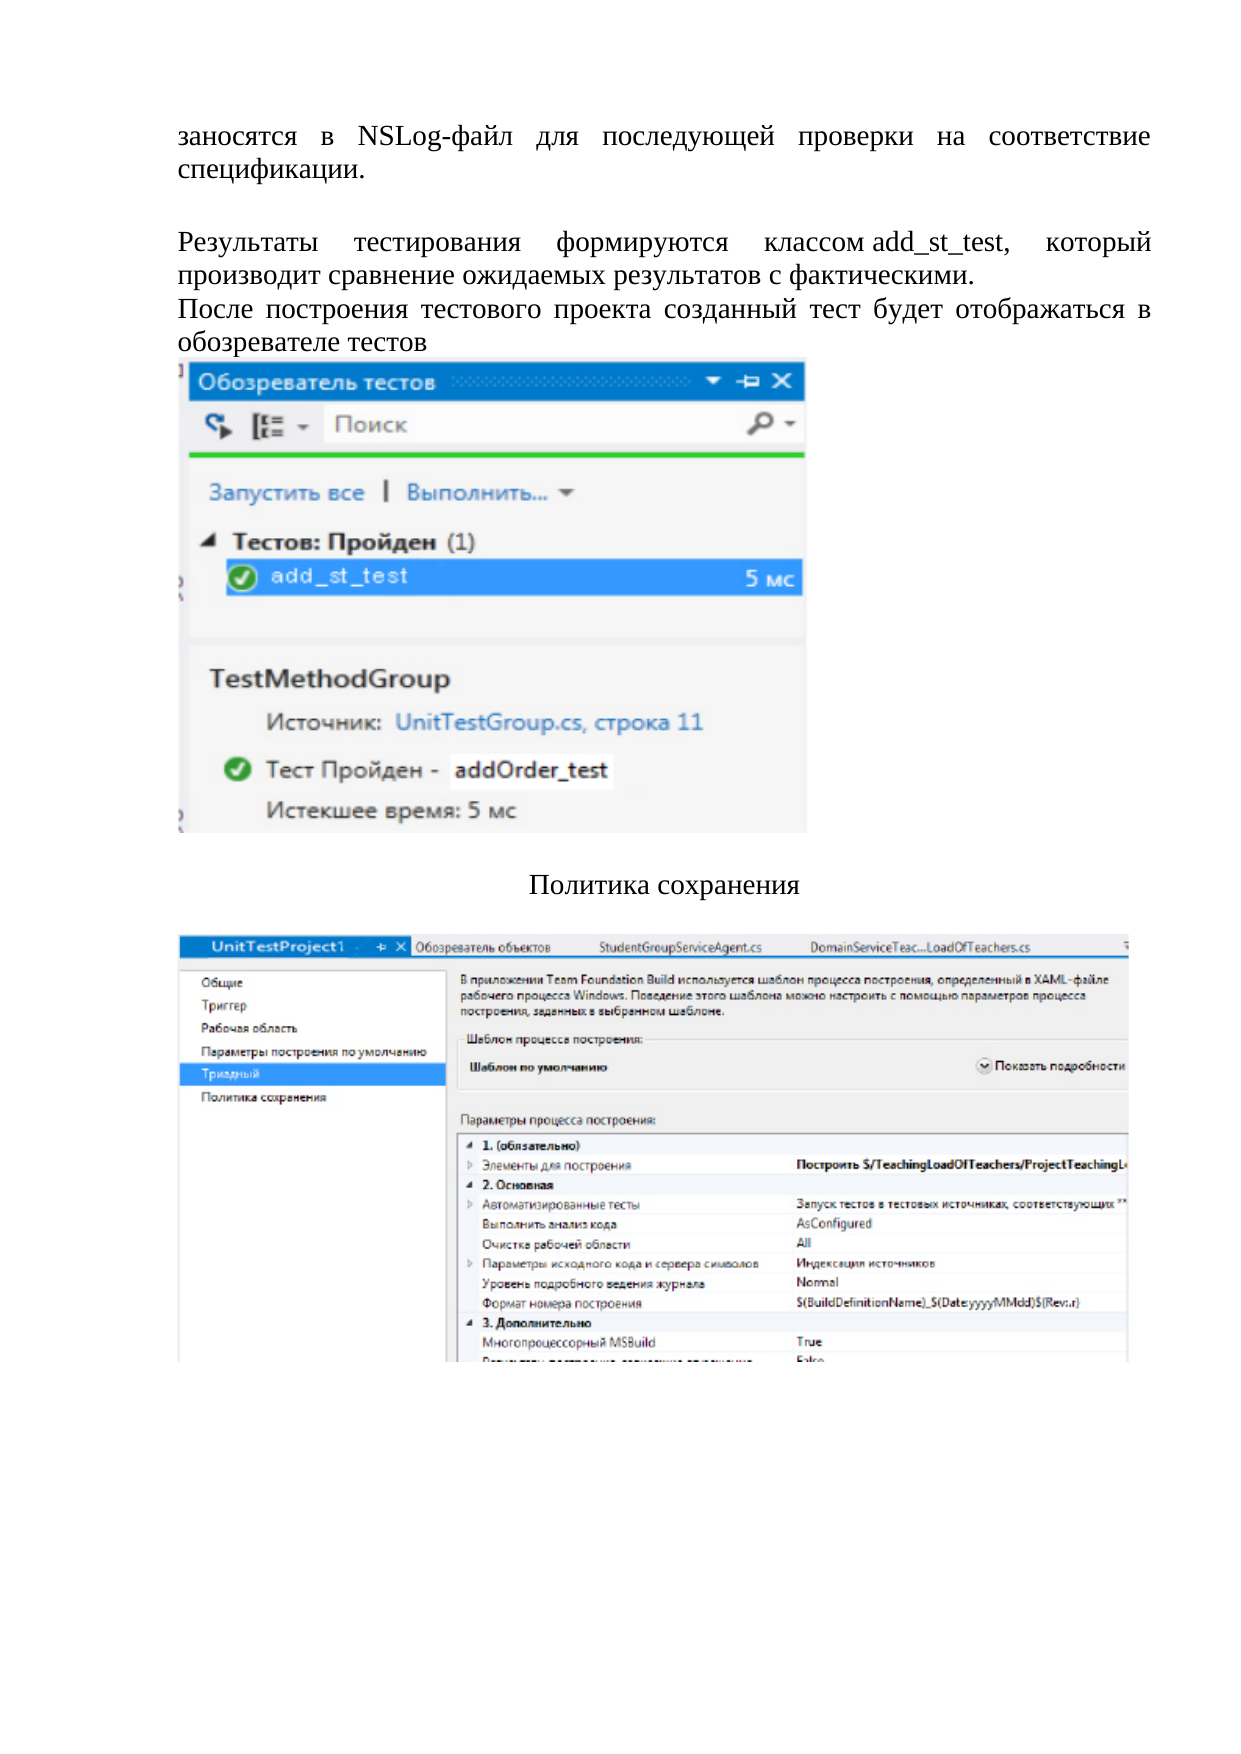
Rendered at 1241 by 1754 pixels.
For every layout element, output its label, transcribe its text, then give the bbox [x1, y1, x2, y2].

text Результаты тестирования формируются классом add_st_test, который производит сравнение ожидаемых результатов с фактическими. [177, 224, 1152, 291]
text После построения тестового проекта созданный тест будет отображаться в обозревателе тестов [177, 291, 1152, 358]
picture [177, 934, 1129, 1362]
text Политика сохранения [177, 867, 1152, 900]
